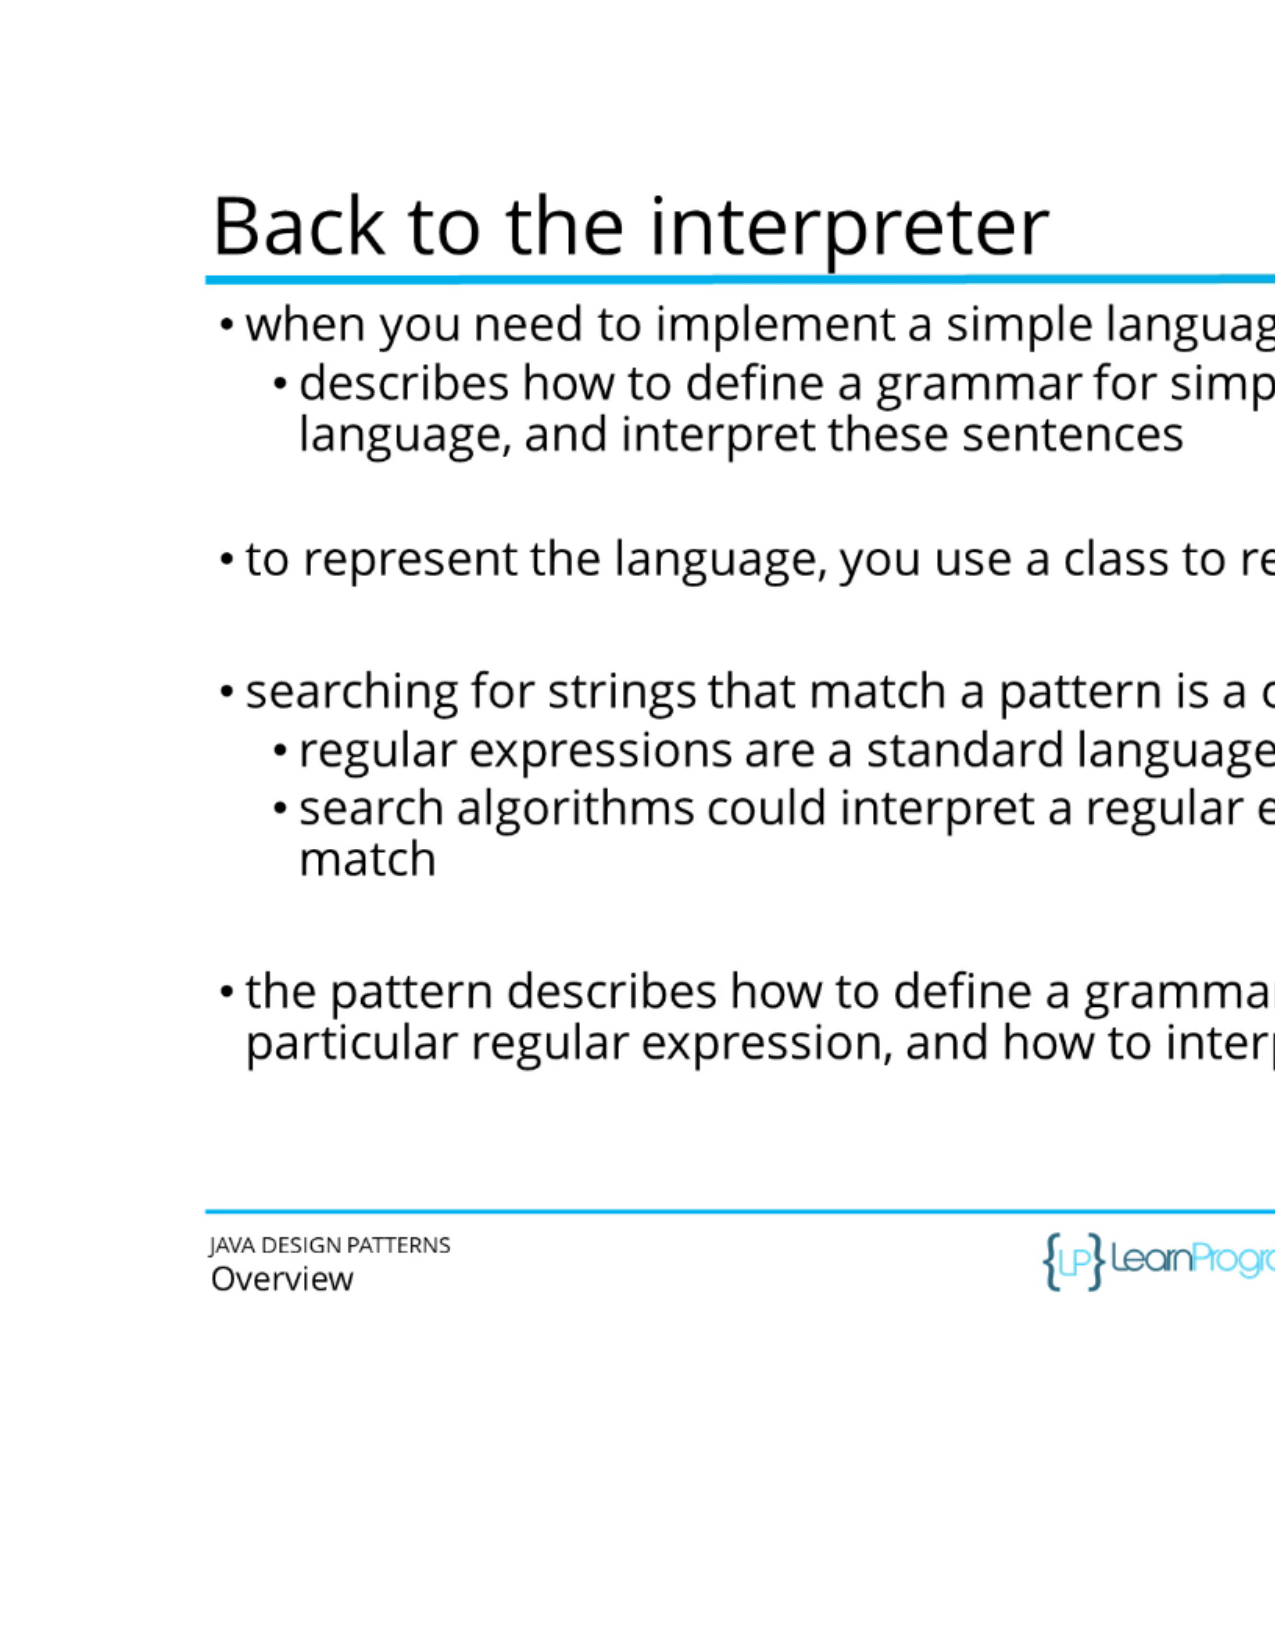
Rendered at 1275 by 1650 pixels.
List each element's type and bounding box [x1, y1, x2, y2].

picture [150, 150, 1275, 1350]
